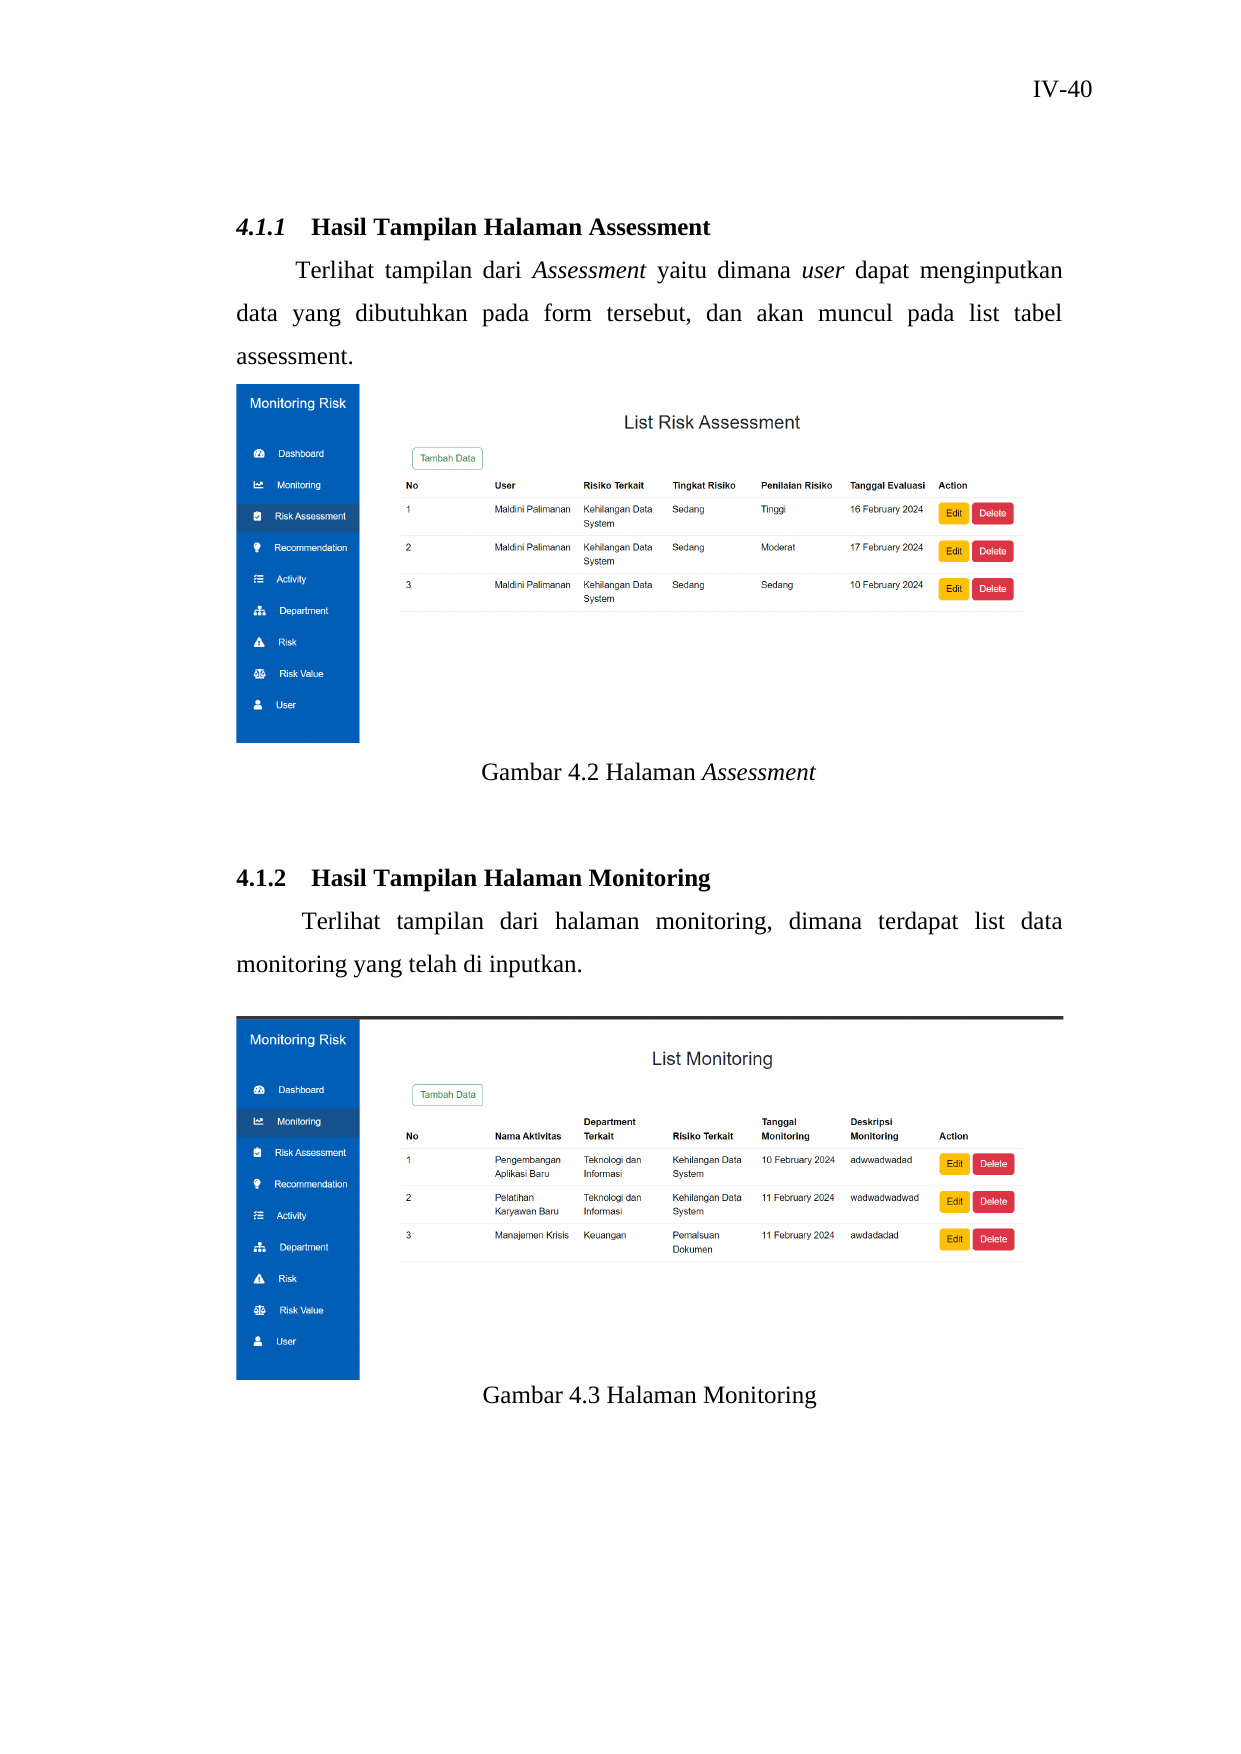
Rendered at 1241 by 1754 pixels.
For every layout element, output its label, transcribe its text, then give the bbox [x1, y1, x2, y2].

picture [236, 1016, 1064, 1380]
subtitle Hasil Tampilan Halaman Monitoring [236, 863, 1063, 891]
text Gambar 4.2 Halaman Assessment [236, 757, 1063, 786]
picture [236, 384, 1064, 743]
text Terlihat tampilan dari Assessment yaitu dimana user dapat menginputkan data yang dibutuhkan pada form tersebut, dan akan muncul pada list tabel assessment. [236, 255, 1063, 370]
text Terlihat tampilan dari halaman monitoring, dimana terdapat list data monitoring yang telah di inputkan. [236, 906, 1063, 978]
subtitle Hasil Tampilan Halaman Assessment [236, 212, 1063, 241]
text Gambar 4.3 Halaman Monitoring [236, 1380, 1063, 1409]
